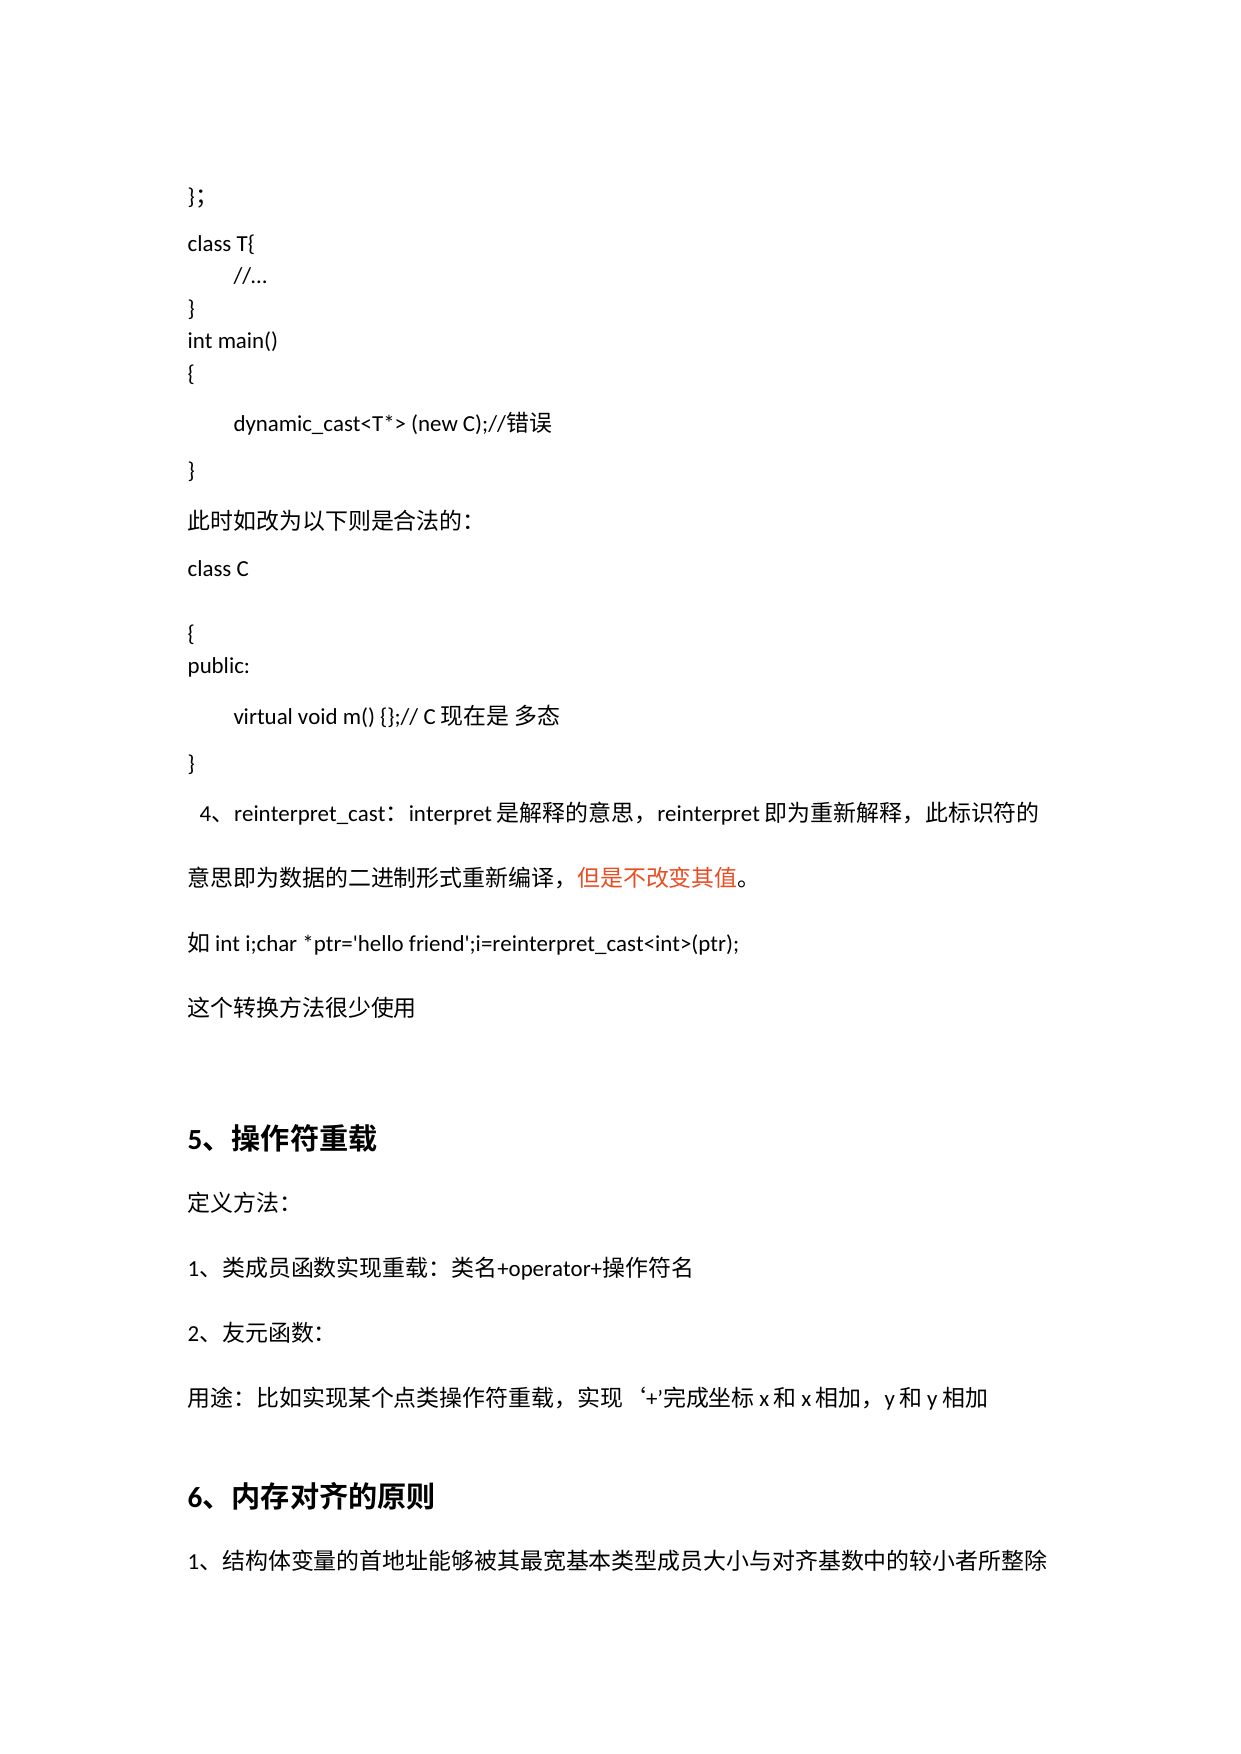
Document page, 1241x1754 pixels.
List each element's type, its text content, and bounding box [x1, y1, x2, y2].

text 6、内存对齐的原则 [187, 1462, 1053, 1527]
text } [187, 454, 1053, 487]
text 5、操作符重载 [187, 1104, 1053, 1169]
text 定义方法： [187, 1169, 1053, 1234]
text class C [187, 552, 1053, 584]
text } [187, 292, 1053, 324]
text { [187, 617, 1053, 649]
text //… [187, 259, 1053, 292]
text class T{ [187, 227, 1053, 259]
text 4、reinterpret_cast：interpret是解释的意思，reinterpret即为重新解释，此标识符的意思即为数据的二进制形式重新编译，但是不改变其值。 [187, 779, 1053, 909]
text int main() [187, 324, 1053, 357]
text 这个转换方法很少使用 [187, 974, 1053, 1039]
text 1、类成员函数实现重载：类名+operator+操作符名 [187, 1234, 1053, 1299]
text 如int i;char *ptr='hello friend';i=reinterpret_cast<int>(ptr); [187, 909, 1053, 974]
text { [187, 357, 1053, 389]
text dynamic_cast<T*> (new C);//错误 [187, 389, 1053, 454]
text 用途：比如实现某个点类操作符重载，实现‘+’完成坐标x和x相加，y和y相加 [187, 1364, 1053, 1429]
text }； [187, 162, 1053, 227]
text public: [187, 649, 1053, 682]
text 此时如改为以下则是合法的： [187, 487, 1053, 552]
text } [187, 747, 1053, 779]
text 1、结构体变量的首地址能够被其最宽基本类型成员大小与对齐基数中的较小者所整除 [187, 1527, 1053, 1592]
text virtual void m() {};// C现在是 多态 [187, 682, 1053, 747]
text 2、友元函数： [187, 1299, 1053, 1364]
